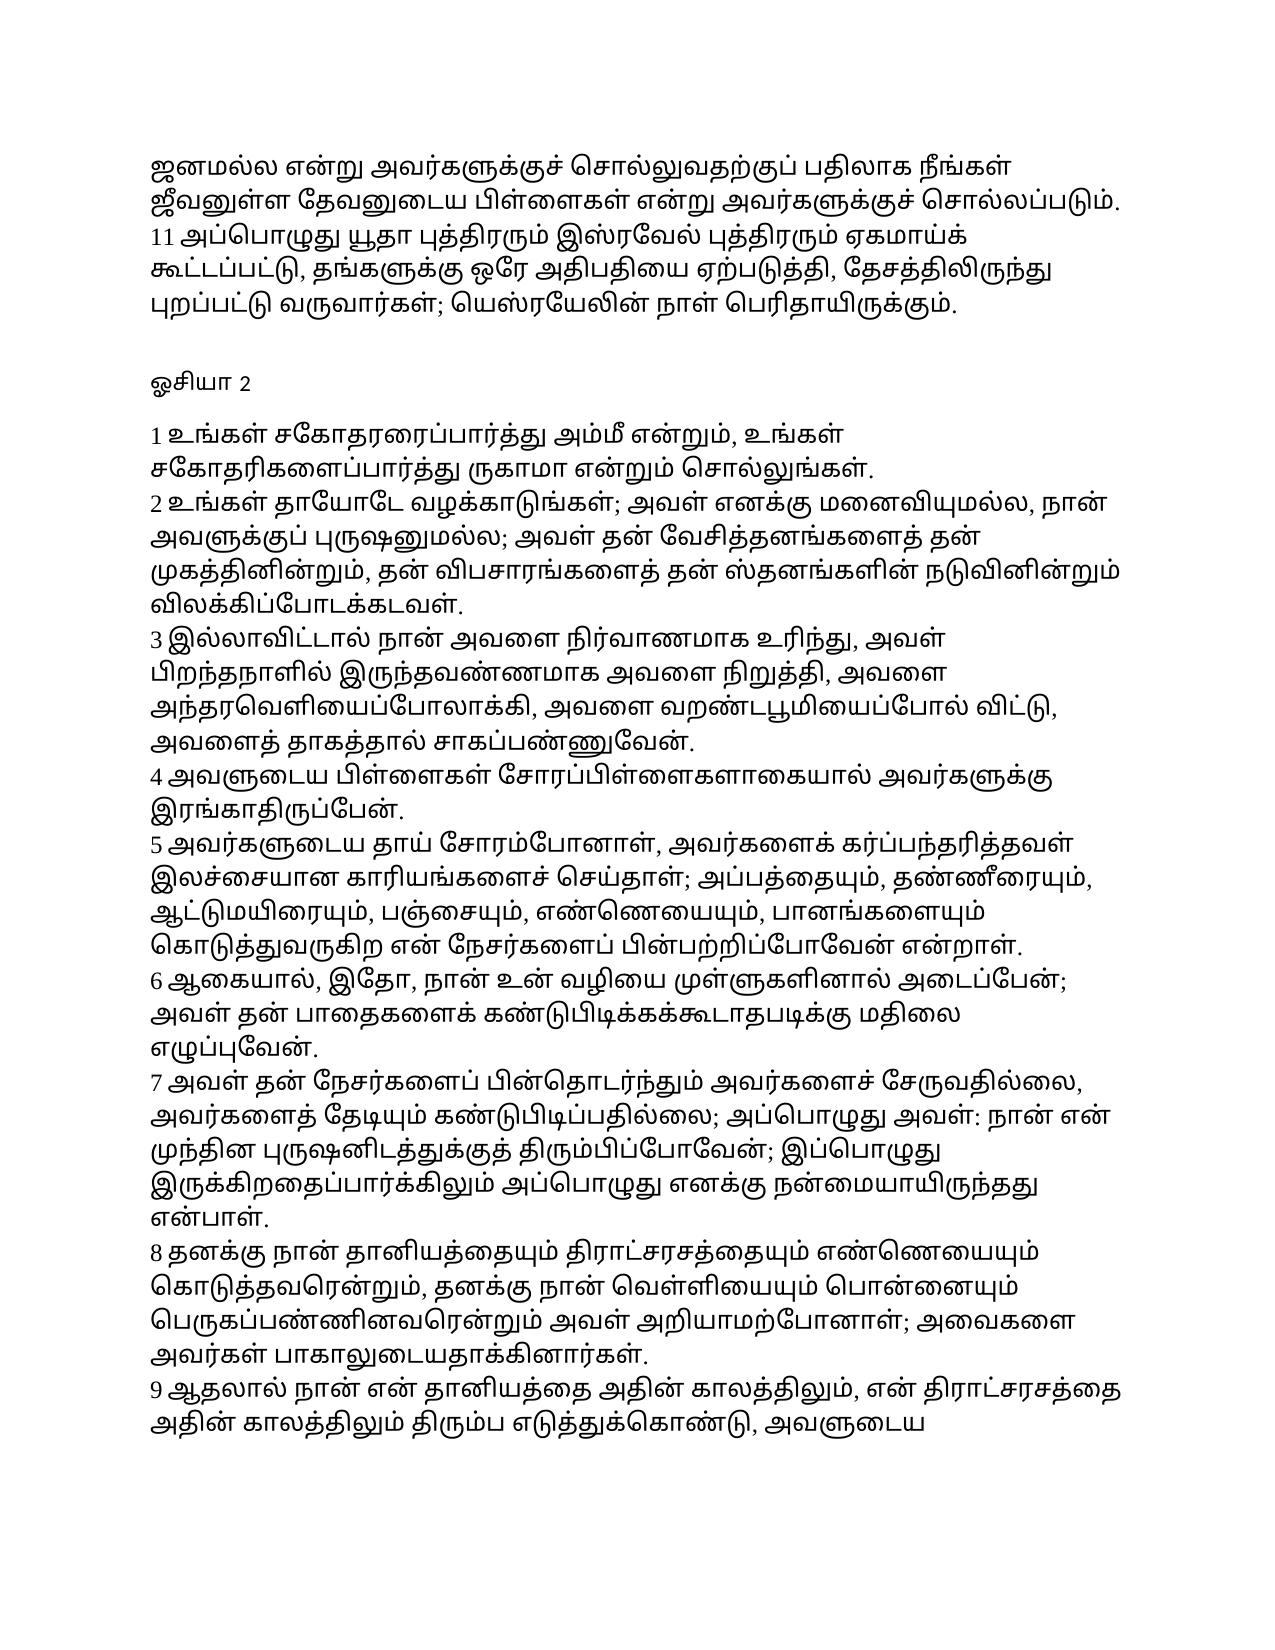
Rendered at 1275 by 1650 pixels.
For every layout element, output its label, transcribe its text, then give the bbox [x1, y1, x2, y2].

text 4அவளுடைய பிள்ளைகள் சோரப்பிள்ளைகளாகையால் அவர்களுக்கு இரங்காதிருப்பேன். [150, 758, 1125, 826]
text 6ஆகையால், இதோ, நான் உன் வழியை முள்ளுகளினால் அடைப்பேன்; அவள் தன் பாதைகளைக் கண்டுபிடிக்கக்கூடாதபடிக்கு மதிலை எழுப்புவேன். [150, 963, 1125, 1065]
text ஓசியா 2 [150, 367, 1125, 398]
text 5அவர்களுடைய தாய் சோரம்போனாள், அவர்களைக் கர்ப்பந்தரித்தவள் இலச்சையான காரியங்களைச் செய்தாள்; அப்பத்தையும், தண்ணீரையும், ஆட்டுமயிரையும், பஞ்சையும், எண்ணெயையும், பானங்களையும் கொடுத்துவருகிற என் நேசர்களைப் பின்பற்றிப்போவேன் என்றாள். [150, 826, 1125, 963]
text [150, 150, 1125, 218]
text 7அவள் தன் நேசர்களைப் பின்தொடர்ந்தும் அவர்களைச் சேருவதில்லை, அவர்களைத் தேடியும் கண்டுபிடிப்பதில்லை; அப்பொழுது அவள்: நான் என் முந்தின புருஷனிடத்துக்குத் திரும்பிப்போவேன்; இப்பொழுது இருக்கிறதைப்பார்க்கிலும் அப்பொழுது எனக்கு நன்மையாயிருந்தது என்பாள். [150, 1065, 1125, 1235]
text 1உங்கள் சகோதரரைப்பார்த்து அம்மீ என்றும், உங்கள் சகோதரிகளைப்பார்த்து ருகாமா என்றும் சொல்லுங்கள். [150, 418, 1125, 486]
text 2உங்கள் தாயோடே வழக்காடுங்கள்; அவள் எனக்கு மனைவியுமல்ல, நான் அவளுக்குப் புருஷனுமல்ல; அவள் தன் வேசித்தனங்களைத் தன் முகத்தினின்றும், தன் விபசாரங்களைத் தன் ஸ்தனங்களின் நடுவினின்றும் விலக்கிப்போடக்கடவள். [150, 486, 1125, 622]
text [150, 1371, 1125, 1439]
text 3இல்லாவிட்டால் நான் அவளை நிர்வாணமாக உரிந்து, அவள் பிறந்தநாளில் இருந்தவண்ணமாக அவளை நிறுத்தி, அவளை அந்தரவெளியைப்போலாக்கி, அவளை வறண்டபூமியைப்போல் விட்டு, அவளைத் தாகத்தால் சாகப்பண்ணுவேன். [150, 622, 1125, 758]
text 11அப்பொழுது யூதா புத்திரரும் இஸ்ரவேல் புத்திரரும் ஏகமாய்க் கூட்டப்பட்டு, தங்களுக்கு ஒரே அதிபதியை ஏற்படுத்தி, தேசத்திலிருந்து புறப்பட்டு வருவார்கள்; யெஸ்ரயேலின் நாள் பெரிதாயிருக்கும். [150, 218, 1125, 320]
text 8தனக்கு நான் தானியத்தையும் திராட்சரசத்தையும் எண்ணெயையும் கொடுத்தவரென்றும், தனக்கு நான் வெள்ளியையும் பொன்னையும் பெருகப்பண்ணினவரென்றும் அவள் அறியாமற்போனாள்; அவைகளை அவர்கள் பாகாலுடையதாக்கினார்கள். [150, 1235, 1125, 1371]
